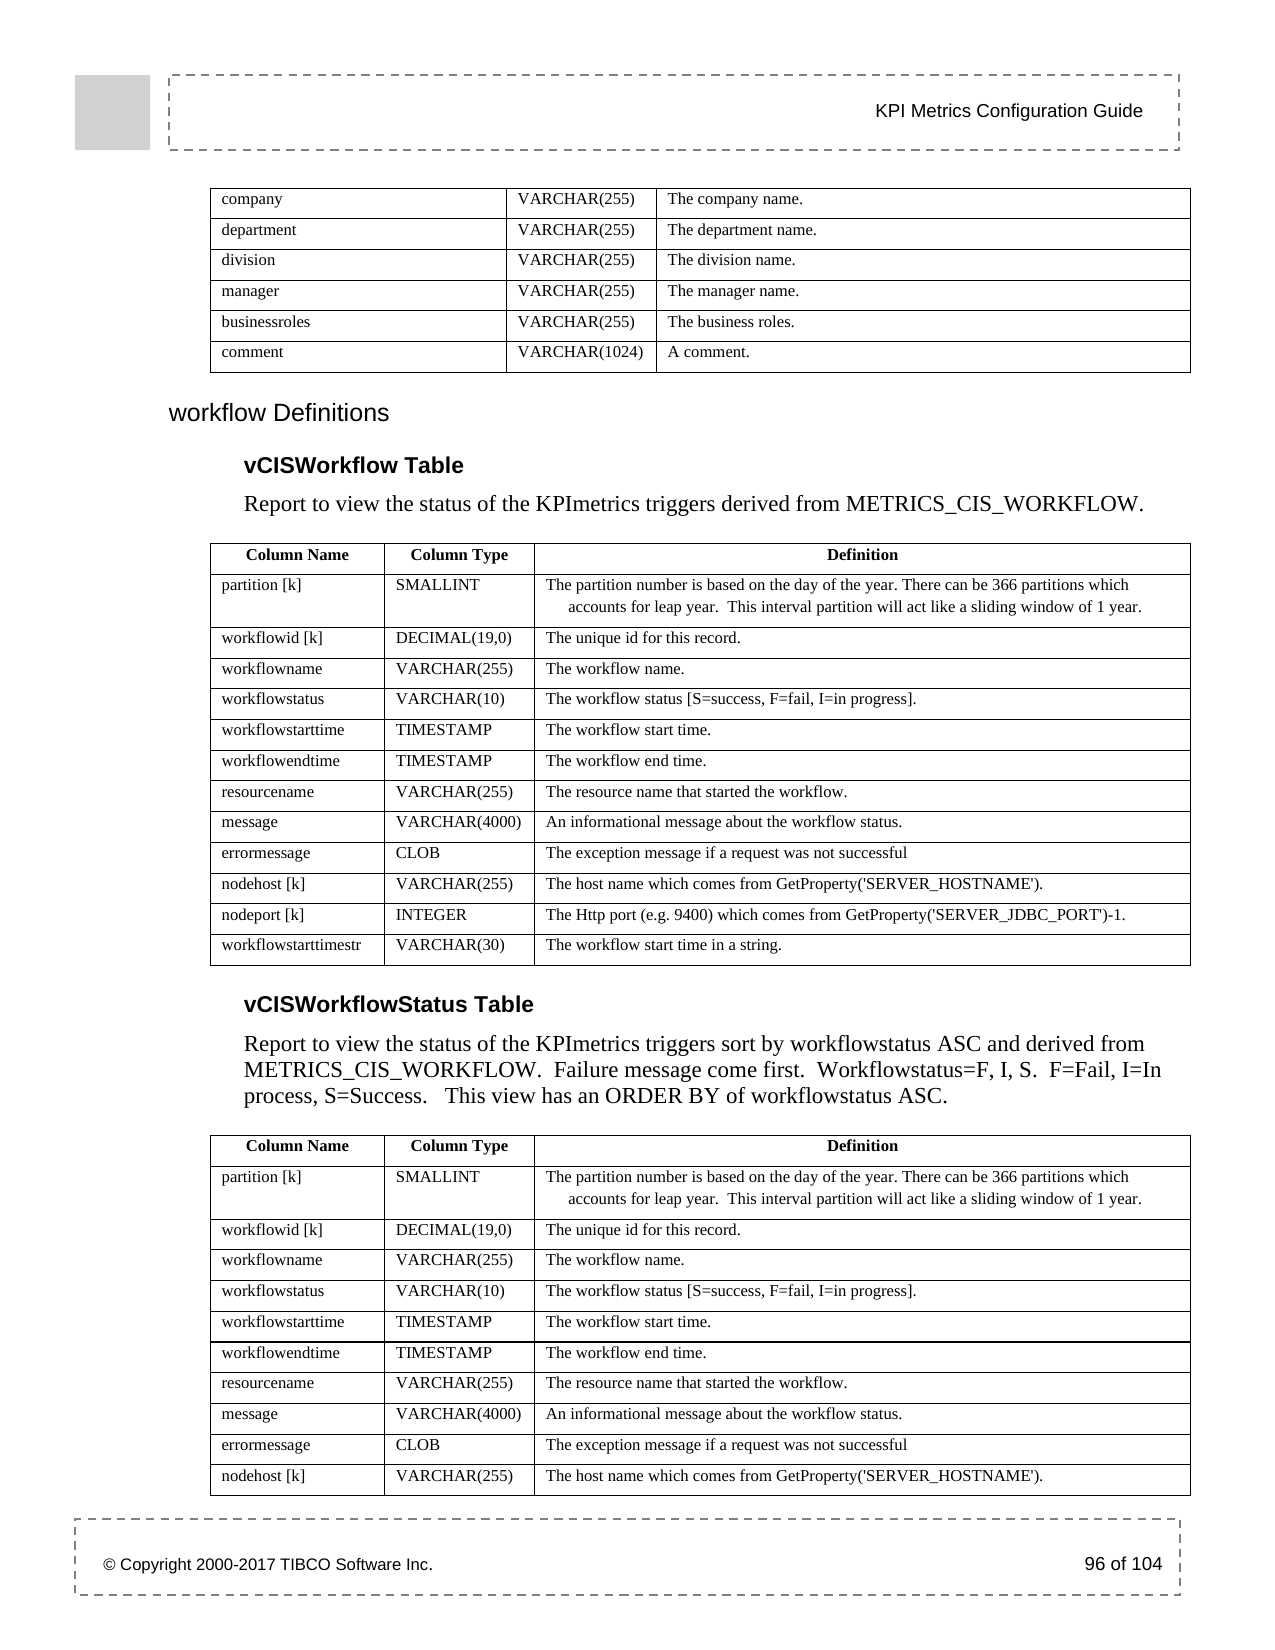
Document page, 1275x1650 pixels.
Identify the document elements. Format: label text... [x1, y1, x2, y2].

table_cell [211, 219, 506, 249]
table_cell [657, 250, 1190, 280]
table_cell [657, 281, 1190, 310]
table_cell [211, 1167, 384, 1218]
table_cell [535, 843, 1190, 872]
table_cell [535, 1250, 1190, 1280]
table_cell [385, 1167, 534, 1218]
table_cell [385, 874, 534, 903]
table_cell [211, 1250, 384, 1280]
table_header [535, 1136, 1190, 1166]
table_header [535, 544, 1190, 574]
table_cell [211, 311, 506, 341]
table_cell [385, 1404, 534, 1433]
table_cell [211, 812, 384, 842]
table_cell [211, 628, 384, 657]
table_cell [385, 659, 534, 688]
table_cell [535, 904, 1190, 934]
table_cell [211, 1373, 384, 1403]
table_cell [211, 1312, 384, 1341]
subtitle vCISWorkflowStatus Table [244, 991, 1162, 1017]
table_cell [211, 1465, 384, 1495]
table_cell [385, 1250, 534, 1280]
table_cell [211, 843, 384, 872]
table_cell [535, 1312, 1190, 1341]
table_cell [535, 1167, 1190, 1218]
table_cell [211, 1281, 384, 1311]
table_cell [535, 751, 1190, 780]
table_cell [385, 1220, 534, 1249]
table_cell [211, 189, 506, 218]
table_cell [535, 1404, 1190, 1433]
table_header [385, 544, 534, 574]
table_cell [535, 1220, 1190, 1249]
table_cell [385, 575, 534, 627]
subtitle workflow Definitions [169, 398, 1162, 427]
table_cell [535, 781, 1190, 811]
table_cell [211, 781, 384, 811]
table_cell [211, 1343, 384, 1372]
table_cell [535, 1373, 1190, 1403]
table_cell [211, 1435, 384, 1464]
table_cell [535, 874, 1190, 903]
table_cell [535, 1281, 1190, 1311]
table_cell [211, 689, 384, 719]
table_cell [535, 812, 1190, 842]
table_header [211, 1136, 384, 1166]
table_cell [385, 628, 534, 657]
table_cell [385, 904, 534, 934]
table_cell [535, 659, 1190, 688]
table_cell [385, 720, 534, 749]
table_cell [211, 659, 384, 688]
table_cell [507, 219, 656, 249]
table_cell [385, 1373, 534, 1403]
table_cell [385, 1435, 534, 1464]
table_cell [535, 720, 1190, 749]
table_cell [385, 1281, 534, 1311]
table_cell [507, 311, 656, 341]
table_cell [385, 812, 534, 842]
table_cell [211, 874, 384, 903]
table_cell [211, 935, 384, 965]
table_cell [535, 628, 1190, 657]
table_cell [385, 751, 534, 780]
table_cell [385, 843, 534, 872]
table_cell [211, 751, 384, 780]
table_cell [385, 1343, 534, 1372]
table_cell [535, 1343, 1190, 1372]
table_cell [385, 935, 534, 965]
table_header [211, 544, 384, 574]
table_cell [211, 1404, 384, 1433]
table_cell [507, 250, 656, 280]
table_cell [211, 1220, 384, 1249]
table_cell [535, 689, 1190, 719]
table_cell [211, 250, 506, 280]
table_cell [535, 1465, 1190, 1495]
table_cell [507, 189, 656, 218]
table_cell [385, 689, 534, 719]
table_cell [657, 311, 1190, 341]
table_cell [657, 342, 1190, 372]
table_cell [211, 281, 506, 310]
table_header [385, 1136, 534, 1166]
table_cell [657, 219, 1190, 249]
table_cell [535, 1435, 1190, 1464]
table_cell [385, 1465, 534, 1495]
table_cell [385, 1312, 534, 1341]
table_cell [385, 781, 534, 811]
text Report to view the status of the KPImetrics triggers derived from METRICS_CIS_WORKFLOW. [244, 491, 1162, 517]
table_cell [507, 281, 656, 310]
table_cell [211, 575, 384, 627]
subtitle vCISWorkflow Table [244, 452, 1162, 478]
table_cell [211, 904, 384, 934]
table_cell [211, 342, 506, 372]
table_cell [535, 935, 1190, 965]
text Report to view the status of the KPImetrics triggers sort by workflowstatus ASC and derived from METRICS_CIS_WORKFLOW. Failure message come first. Workflowstatus=F, I, S. F=Fail, I=In process, S=Success. This view has an ORDER BY of workflowstatus ASC. [244, 1029, 1162, 1109]
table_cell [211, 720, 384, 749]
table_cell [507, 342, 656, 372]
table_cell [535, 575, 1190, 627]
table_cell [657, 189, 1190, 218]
